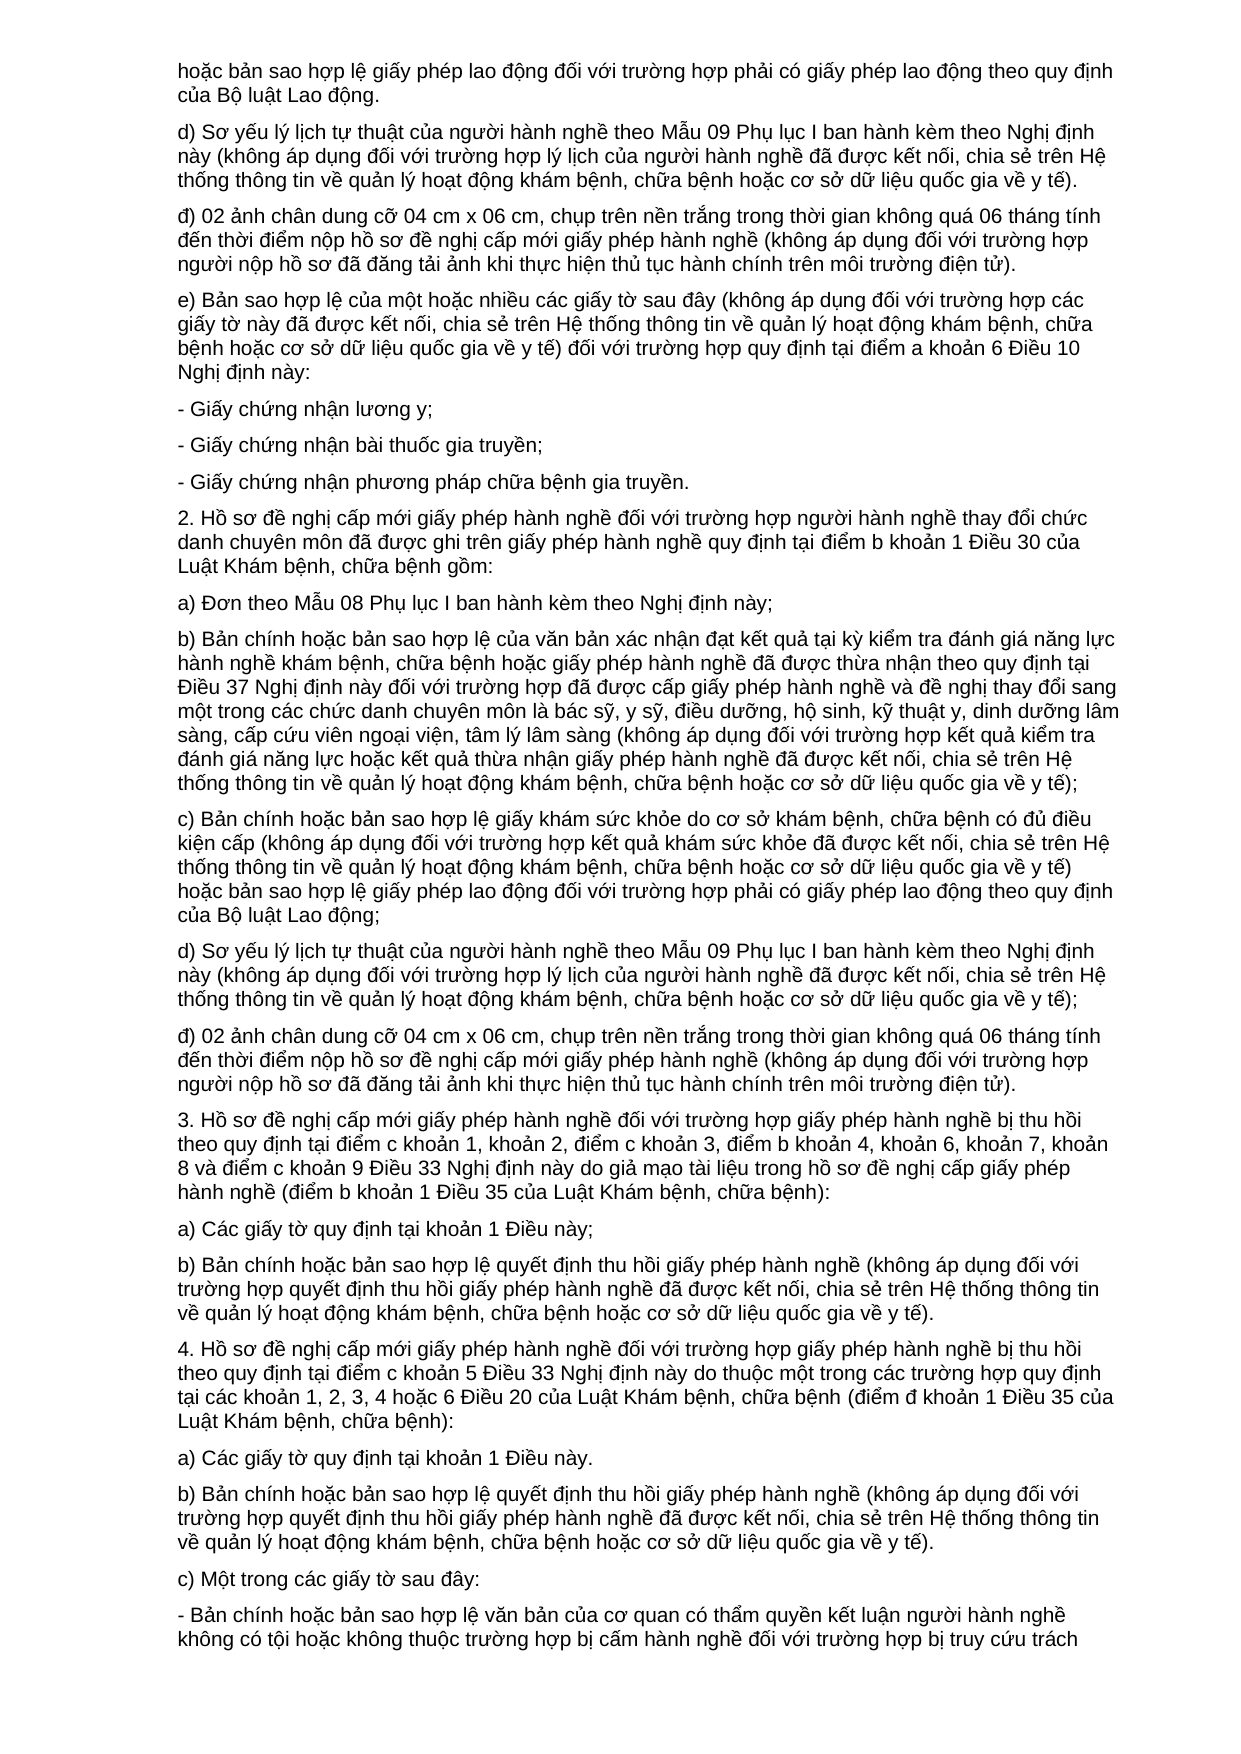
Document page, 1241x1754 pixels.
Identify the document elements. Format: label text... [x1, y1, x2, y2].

text b) Bản chính hoặc bản sao hợp lệ của văn bản xác nhận đạt kết quả tại kỳ kiểm tra đánh giá năng lực hành nghề khám bệnh, chữa bệnh hoặc giấy phép hành nghề đã được thừa nhận theo quy định tại Điều 37 Nghị định này đối với trường hợp đã được cấp giấy phép hành nghề và đề nghị thay đổi sang một trong các chức danh chuyên môn là bác sỹ, y sỹ, điều dưỡng, hộ sinh, kỹ thuật y, dinh dưỡng lâm sàng, cấp cứu viên ngoại viện, tâm lý lâm sàng (không áp dụng đối với trường hợp kết quả kiểm tra đánh giá năng lực hoặc kết quả thừa nhận giấy phép hành nghề đã được kết nối, chia sẻ trên Hệ thống thông tin về quản lý hoạt động khám bệnh, chữa bệnh hoặc cơ sở dữ liệu quốc gia về y tế); [177, 627, 1122, 794]
text d) Sơ yếu lý lịch tự thuật của người hành nghề theo Mẫu 09 Phụ lục I ban hành kèm theo Nghị định này (không áp dụng đối với trường hợp lý lịch của người hành nghề đã được kết nối, chia sẻ trên Hệ thống thông tin về quản lý hoạt động khám bệnh, chữa bệnh hoặc cơ sở dữ liệu quốc gia về y tế). [177, 119, 1122, 191]
text 4. Hồ sơ đề nghị cấp mới giấy phép hành nghề đối với trường hợp giấy phép hành nghề bị thu hồi theo quy định tại điểm c khoản 5 Điều 33 Nghị định này do thuộc một trong các trường hợp quy định tại các khoản 1, 2, 3, 4 hoặc 6 Điều 20 của Luật Khám bệnh, chữa bệnh (điểm đ khoản 1 Điều 35 của Luật Khám bệnh, chữa bệnh): [177, 1337, 1122, 1433]
text c) Bản chính hoặc bản sao hợp lệ giấy khám sức khỏe do cơ sở khám bệnh, chữa bệnh có đủ điều kiện cấp (không áp dụng đối với trường hợp kết quả khám sức khỏe đã được kết nối, chia sẻ trên Hệ thống thông tin về quản lý hoạt động khám bệnh, chữa bệnh hoặc cơ sở dữ liệu quốc gia về y tế) hoặc bản sao hợp lệ giấy phép lao động đối với trường hợp phải có giấy phép lao động theo quy định của Bộ luật Lao động; [177, 807, 1122, 927]
text đ) 02 ảnh chân dung cỡ 04 cm x 06 cm, chụp trên nền trắng trong thời gian không quá 06 tháng tính đến thời điểm nộp hồ sơ đề nghị cấp mới giấy phép hành nghề (không áp dụng đối với trường hợp người nộp hồ sơ đã đăng tải ảnh khi thực hiện thủ tục hành chính trên môi trường điện tử). [177, 204, 1122, 276]
text a) Các giấy tờ quy định tại khoản 1 Điều này; [177, 1216, 1122, 1240]
text 2. Hồ sơ đề nghị cấp mới giấy phép hành nghề đối với trường hợp người hành nghề thay đổi chức danh chuyên môn đã được ghi trên giấy phép hành nghề quy định tại điểm b khoản 1 Điều 30 của Luật Khám bệnh, chữa bệnh gồm: [177, 506, 1122, 578]
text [177, 59, 1122, 107]
text - Giấy chứng nhận phương pháp chữa bệnh gia truyền. [177, 469, 1122, 493]
text a) Các giấy tờ quy định tại khoản 1 Điều này. [177, 1446, 1122, 1469]
text - Giấy chứng nhận lương y; [177, 397, 1122, 421]
text - Giấy chứng nhận bài thuốc gia truyền; [177, 433, 1122, 457]
text c) Một trong các giấy tờ sau đây: [177, 1566, 1122, 1590]
text 3. Hồ sơ đề nghị cấp mới giấy phép hành nghề đối với trường hợp giấy phép hành nghề bị thu hồi theo quy định tại điểm c khoản 1, khoản 2, điểm c khoản 3, điểm b khoản 4, khoản 6, khoản 7, khoản 8 và điểm c khoản 9 Điều 33 Nghị định này do giả mạo tài liệu trong hồ sơ đề nghị cấp giấy phép hành nghề (điểm b khoản 1 Điều 35 của Luật Khám bệnh, chữa bệnh): [177, 1108, 1122, 1204]
text d) Sơ yếu lý lịch tự thuật của người hành nghề theo Mẫu 09 Phụ lục I ban hành kèm theo Nghị định này (không áp dụng đối với trường hợp lý lịch của người hành nghề đã được kết nối, chia sẻ trên Hệ thống thông tin về quản lý hoạt động khám bệnh, chữa bệnh hoặc cơ sở dữ liệu quốc gia về y tế); [177, 939, 1122, 1011]
text a) Đơn theo Mẫu 08 Phụ lục I ban hành kèm theo Nghị định này; [177, 590, 1122, 614]
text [177, 1603, 1122, 1651]
text e) Bản sao hợp lệ của một hoặc nhiều các giấy tờ sau đây (không áp dụng đối với trường hợp các giấy tờ này đã được kết nối, chia sẻ trên Hệ thống thông tin về quản lý hoạt động khám bệnh, chữa bệnh hoặc cơ sở dữ liệu quốc gia về y tế) đối với trường hợp quy định tại điểm a khoản 6 Điều 10 Nghị định này: [177, 288, 1122, 384]
text đ) 02 ảnh chân dung cỡ 04 cm x 06 cm, chụp trên nền trắng trong thời gian không quá 06 tháng tính đến thời điểm nộp hồ sơ đề nghị cấp mới giấy phép hành nghề (không áp dụng đối với trường hợp người nộp hồ sơ đã đăng tải ảnh khi thực hiện thủ tục hành chính trên môi trường điện tử). [177, 1024, 1122, 1096]
